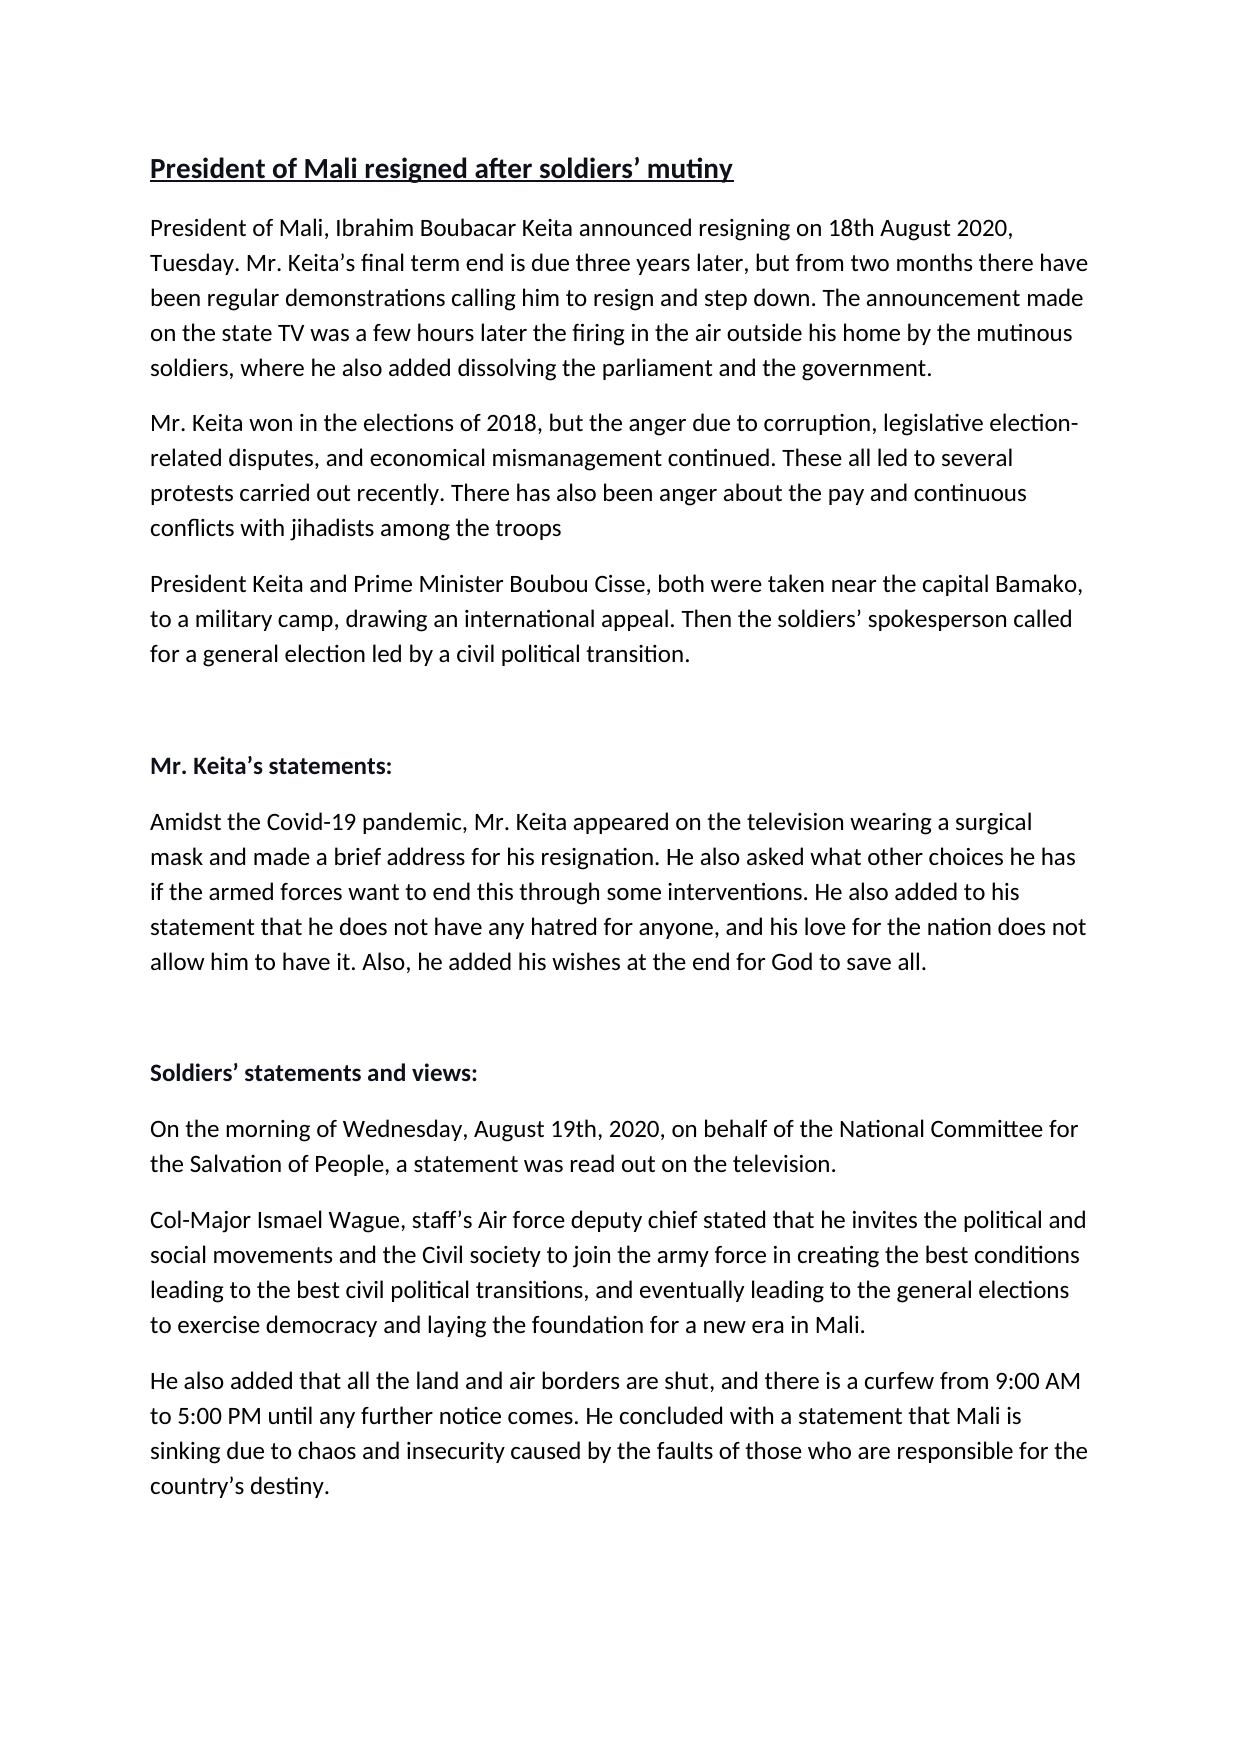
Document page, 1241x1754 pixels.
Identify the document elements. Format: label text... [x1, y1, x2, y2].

text Mr. Keita won in the elections of 2018, but the anger due to corruption, legislative election-related disputes, and economical mismanagement continued. These all led to several protests carried out recently. There has also been anger about the pay and continuous conflicts with jihadists among the troops [150, 408, 1090, 543]
text President Keita and Prime Minister Boubou Cisse, both were taken near the capital Bamako, to a military camp, drawing an international appeal. Then the soldiers’ spokesperson called for a general election led by a civil political transition. [150, 568, 1090, 669]
text Col-Major Ismael Wague, staff’s Air force deputy chief stated that he invites the political and social movements and the Civil society to join the army force in creating the best conditions leading to the best civil political transitions, and eventually leading to the general elections to exercise democracy and laying the foundation for a new era in Mali. [150, 1204, 1090, 1340]
text President of Mali, Ibrahim Boubacar Keita announced resigning on 18th August 2020, Tuesday. Mr. Keita’s final term end is due three years later, but from two months there have been regular demonstrations calling him to resign and step down. The announcement made on the state TV was a few hours later the firing in the air outside his home by the mutinous soldiers, where he also added dissolving the parliament and the government. [150, 212, 1090, 382]
text He also added that all the land and air borders are shut, and there is a curfew from 9:00 AM to 5:00 PM until any further notice comes. He concluded with a statement that Mali is sinking due to chaos and insecurity caused by the faults of those who are responsible for the country’s destiny. [150, 1365, 1090, 1501]
text On the morning of Wednesday, August 19th, 2020, on behalf of the National Committee for the Salvation of People, a statement was read out on the television. [150, 1113, 1090, 1179]
text President of Mali resigned after soldiers’ mutiny [150, 150, 1090, 186]
text Mr. Keita’s statements: [150, 750, 1090, 781]
text Soldiers’ statements and views: [150, 1058, 1090, 1088]
text Amidst the Covid-19 pandemic, Mr. Keita appeared on the television wearing a surgical mask and made a brief address for his resignation. He also asked what other choices he has if the armed forces want to end this through some interventions. He also added to his statement that he does not have any hatred for anyone, and his love for the nation does not allow him to have it. Also, he added his wishes at the end for God to save all. [150, 806, 1090, 976]
